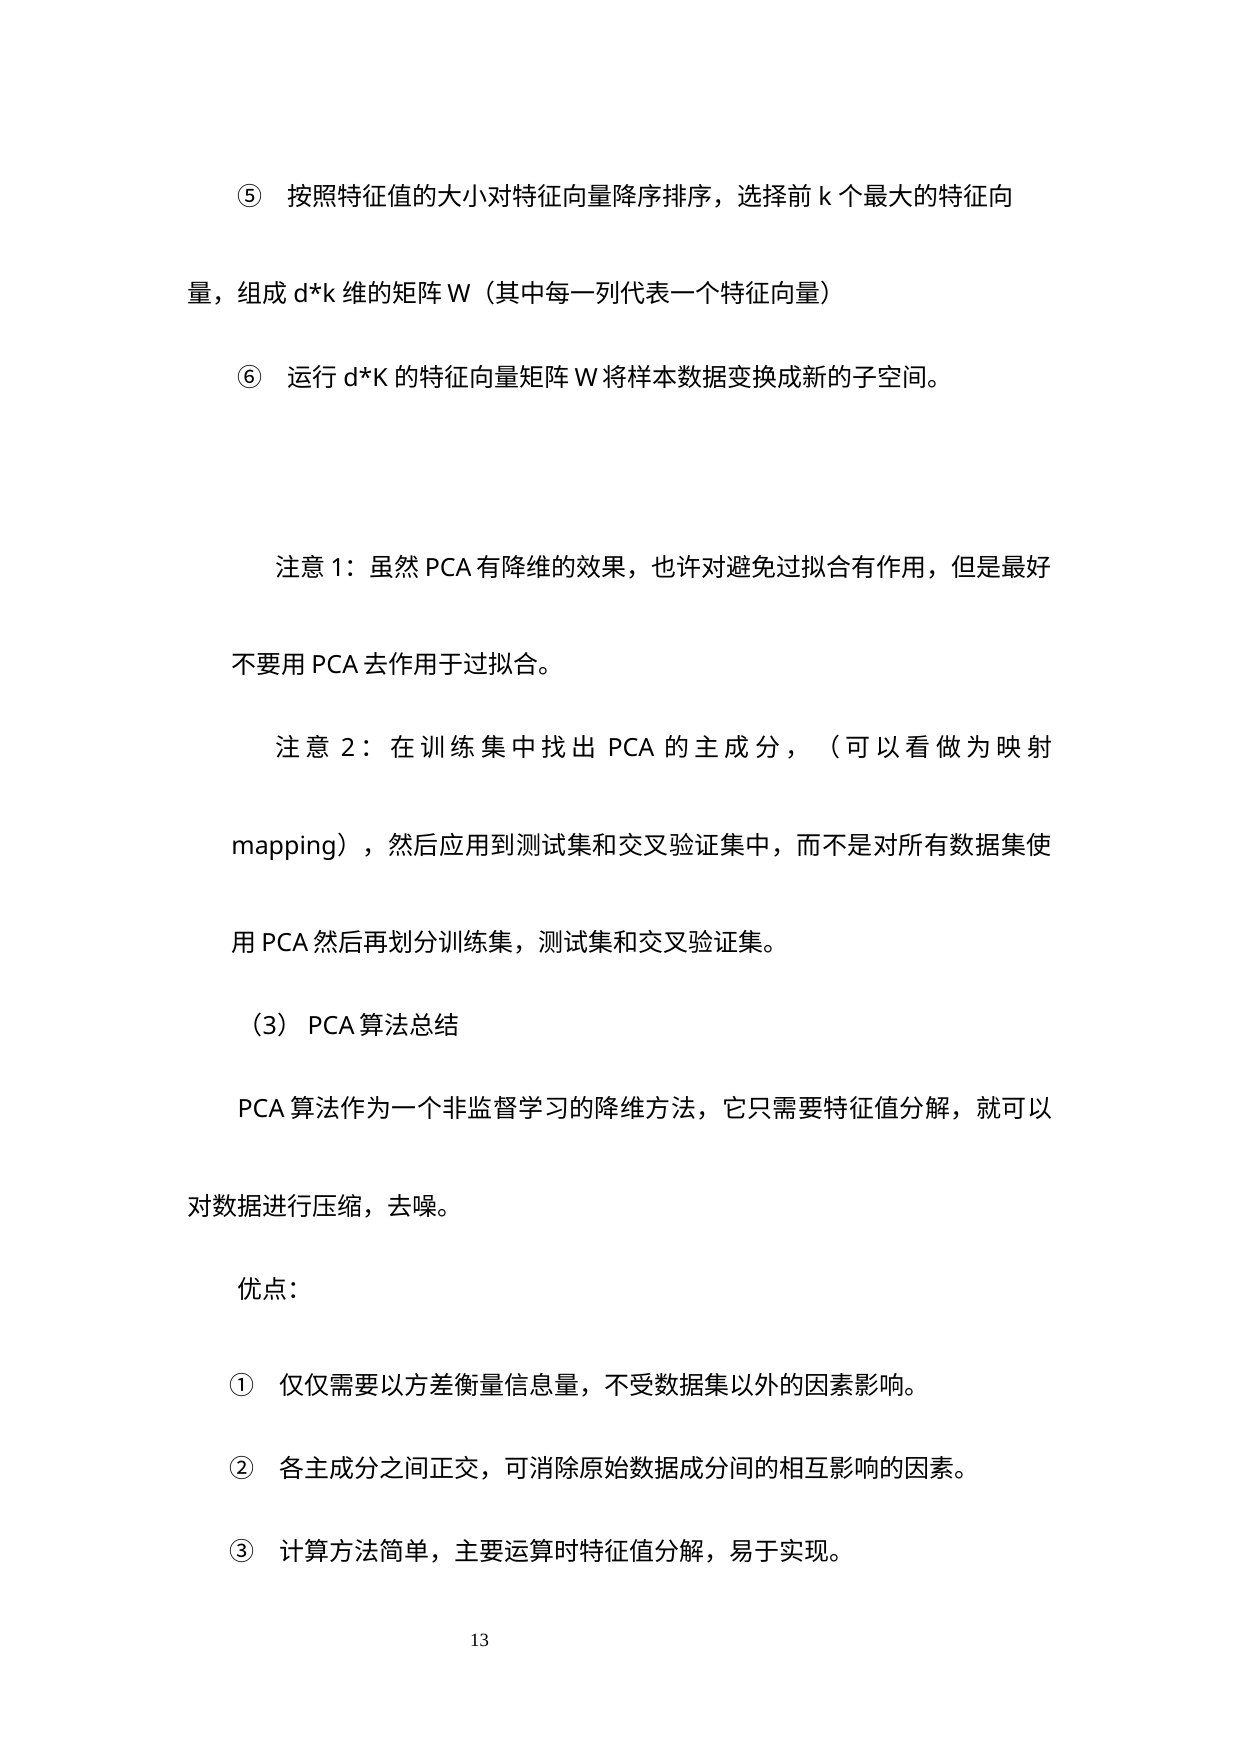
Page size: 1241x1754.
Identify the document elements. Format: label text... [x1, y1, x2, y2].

list 注意2：在训练集中找出PCA的主成分，（可以看做为映射mapping），然后应用到测试集和交叉验证集中，而不是对所有数据集使用PCA然后再划分训练集，测试集和交叉验证集。 [231, 713, 1053, 828]
list 各主成分之间正交，可消除原始数据成分间的相互影响的因素。 [187, 1434, 1053, 1499]
list 优点： [187, 1255, 1053, 1320]
list 运行 d*K 的特征向量矩阵W将样本数据变换成新的子空间。 [187, 343, 1053, 408]
list 计算方法简单，主要运算时特征值分解，易于实现。 [187, 1517, 1053, 1582]
list 注意1：虽然PCA有降维的效果，也许对避免过拟合有作用，但是最好不要用PCA去作用于过拟合。 [231, 533, 1053, 695]
list 注意2：在训练集中找出PCA的主成分，（可以看做为映射mapping），然后应用到测试集和交叉验证集中，而不是对所有数据集使用PCA然后再划分训练集，测试集和交叉验证集。 [231, 861, 1053, 973]
list 按照特征值的大小对特征向量降序排序，选择前 k 个最大的特征向量，组成 d*k 维的矩阵W（其中每一列代表一个特征向量） [187, 162, 1053, 324]
list 仅仅需要以方差衡量信息量，不受数据集以外的因素影响。 [187, 1351, 1053, 1416]
list PCA算法作为一个非监督学习的降维方法，它只需要特征值分解，就可以对数据进行压缩，去噪。 [187, 1074, 1053, 1237]
list PCA算法总结 [187, 991, 1053, 1056]
